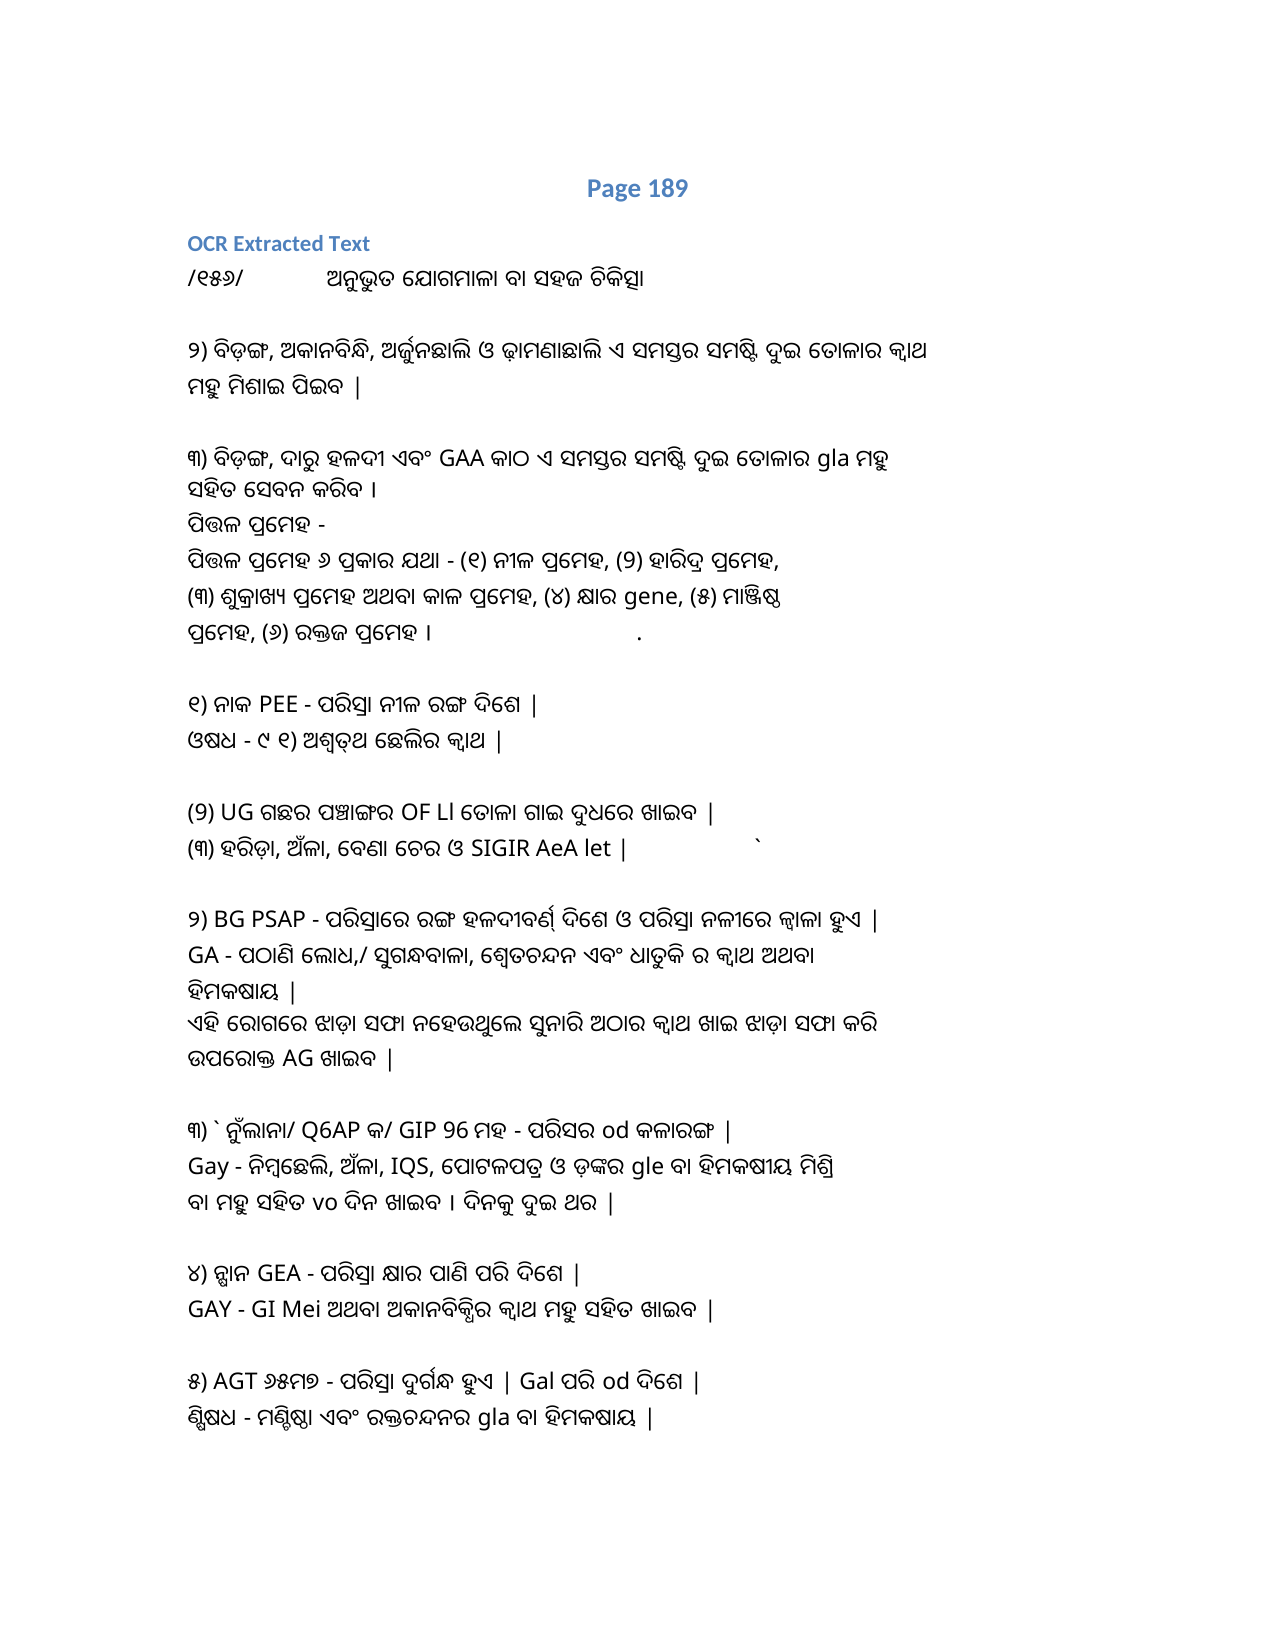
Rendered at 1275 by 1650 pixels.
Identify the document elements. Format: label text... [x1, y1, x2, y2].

subtitle Page 189 [187, 171, 1087, 204]
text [187, 262, 1087, 1432]
subtitle OCR Extracted Text [187, 229, 1087, 258]
